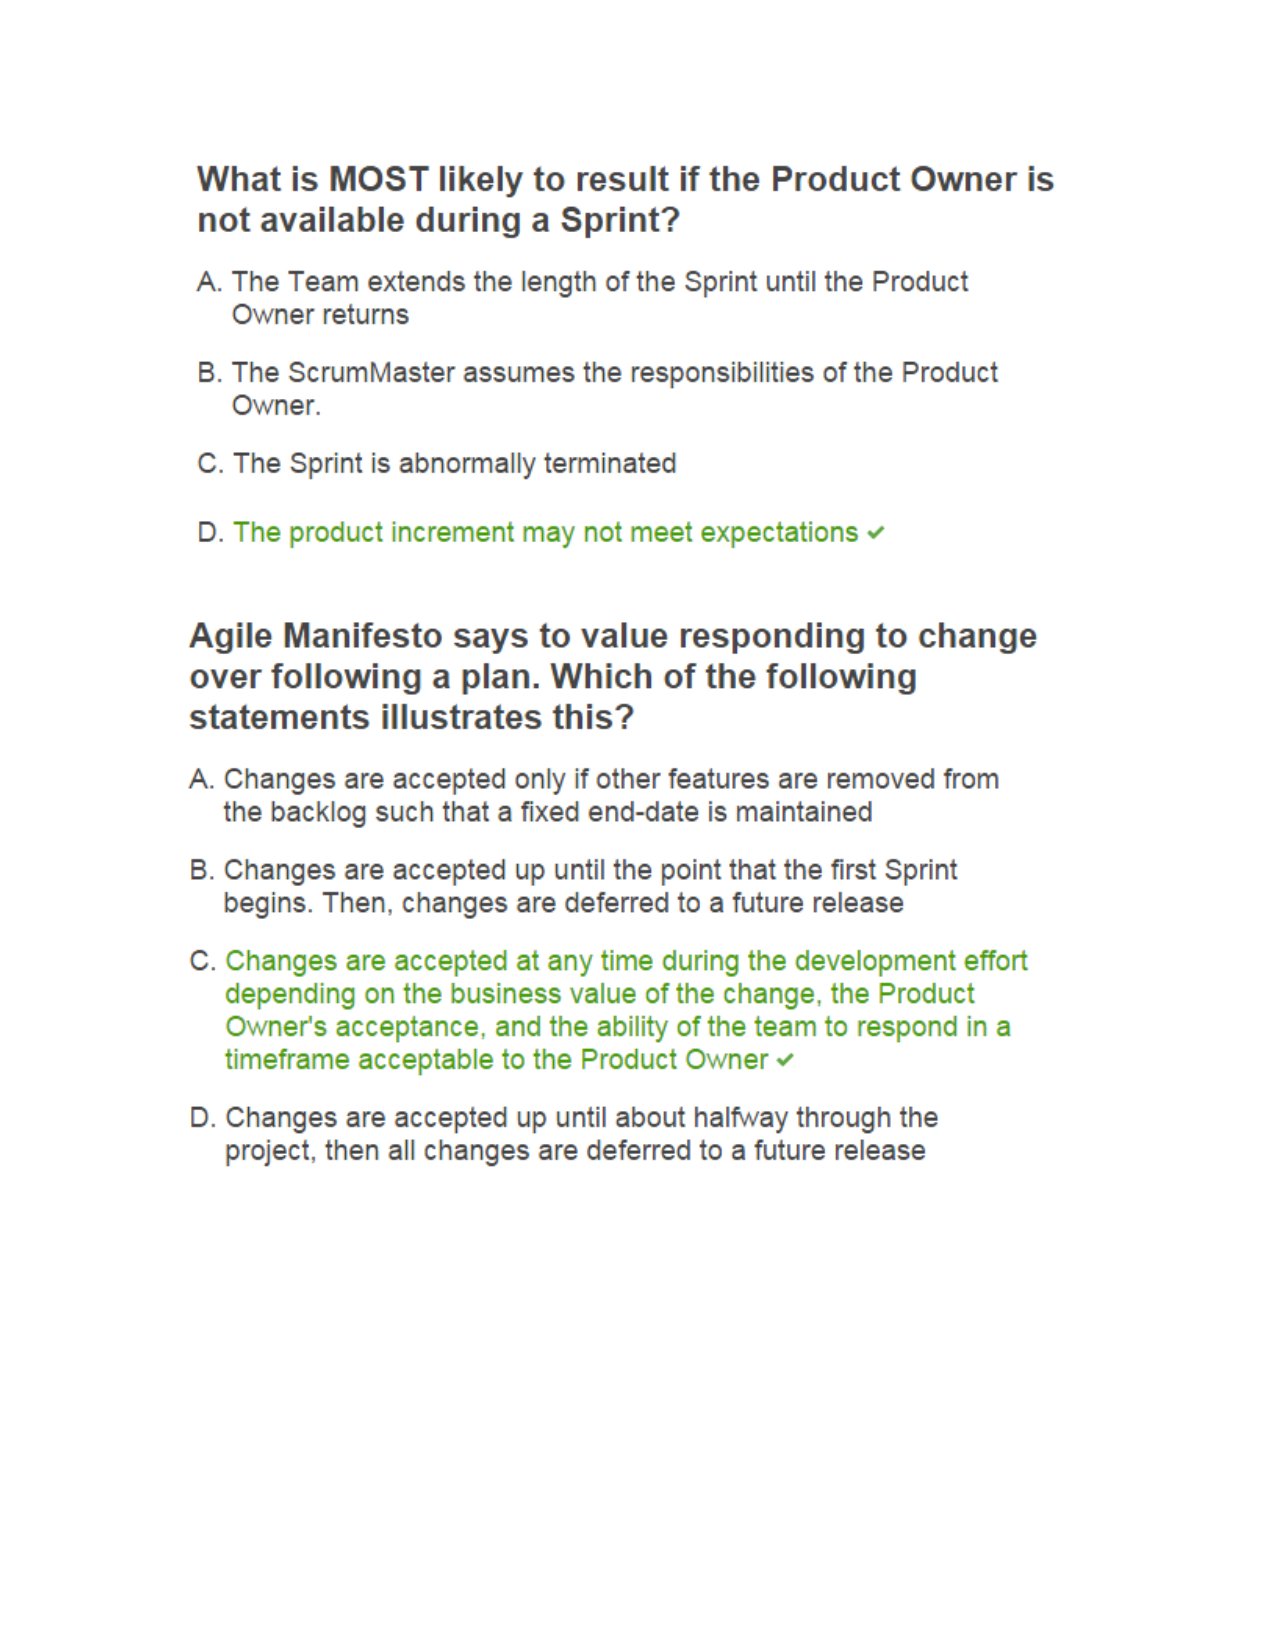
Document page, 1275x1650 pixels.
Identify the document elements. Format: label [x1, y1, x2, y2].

picture [187, 618, 1066, 1190]
picture [187, 150, 1055, 600]
